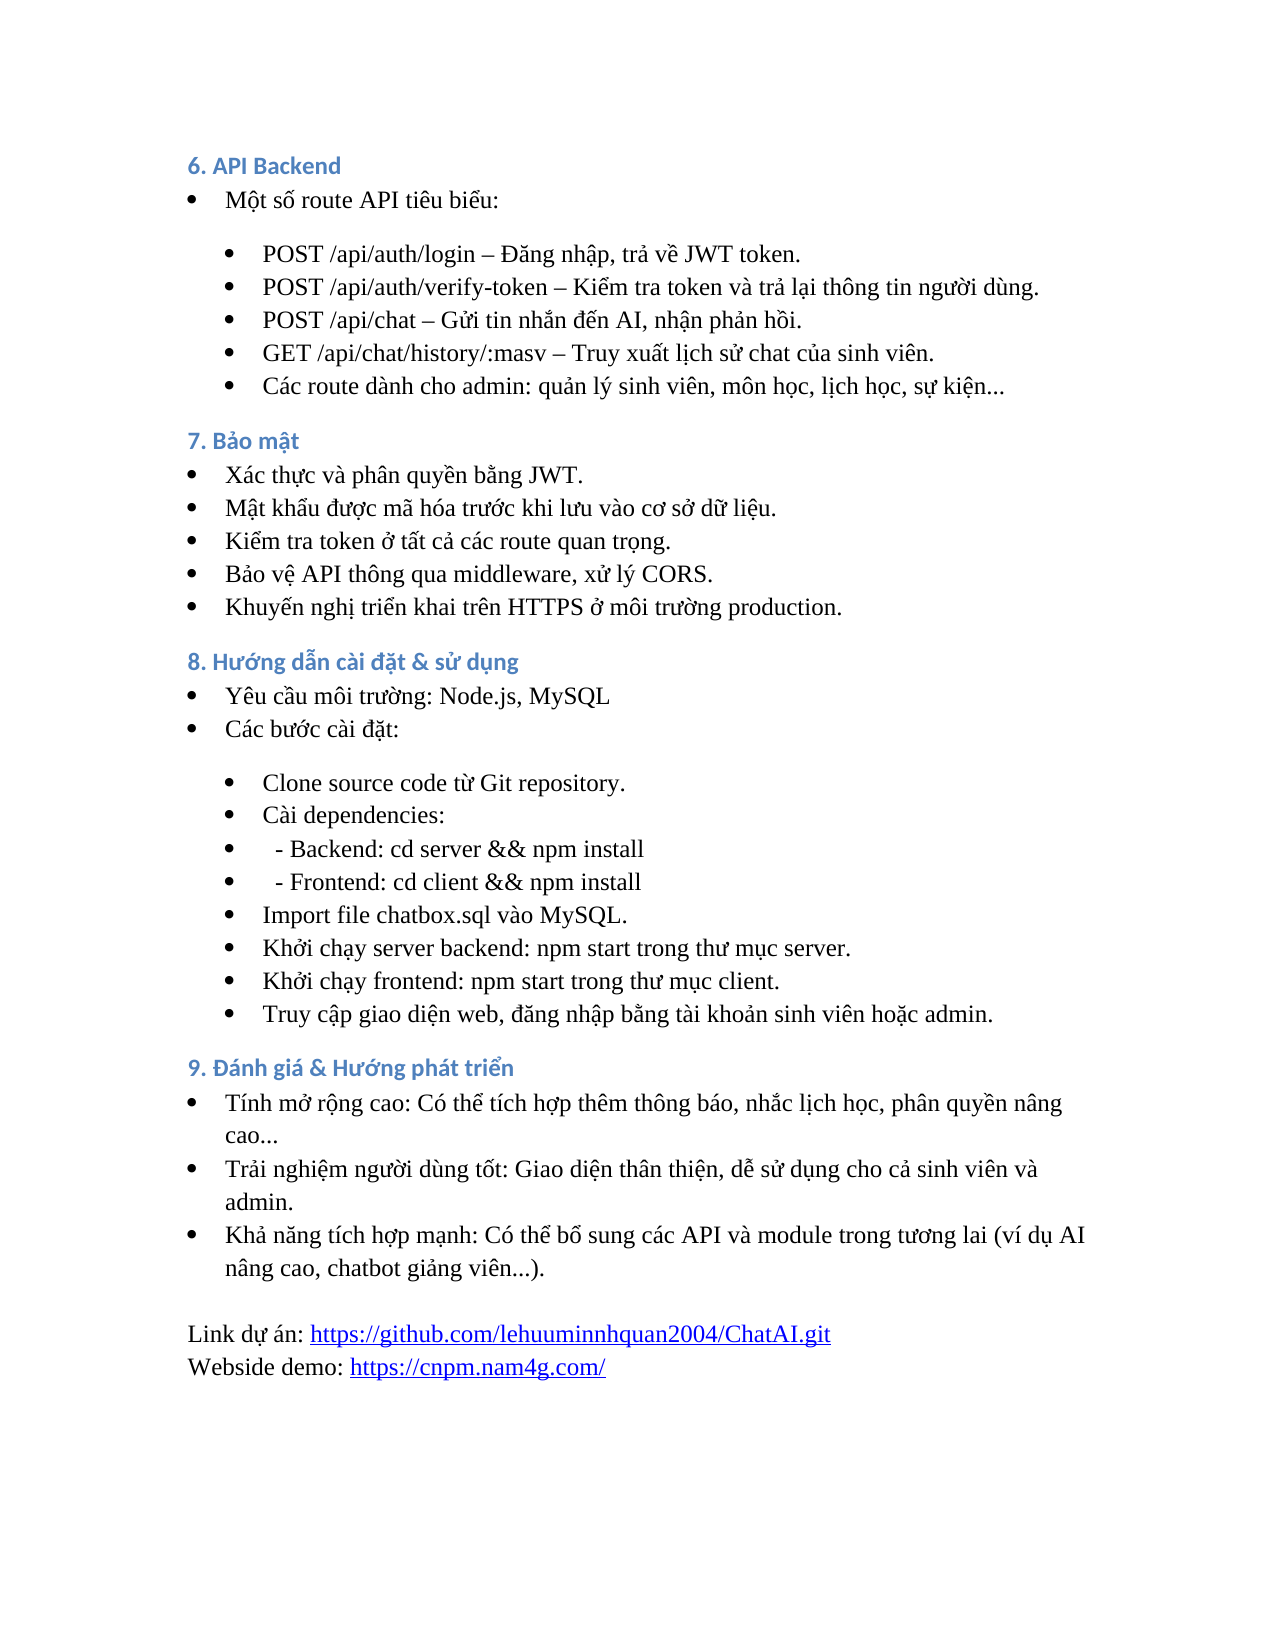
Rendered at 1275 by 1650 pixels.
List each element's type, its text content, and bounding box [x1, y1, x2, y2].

list Link dự án: https://github.com/lehuuminnhquan2004/ChatAI.git [187, 1319, 1087, 1347]
subtitle 7. Bảo mật [187, 425, 1087, 455]
list Khởi chạy server backend: npm start trong thư mục server. [225, 933, 1087, 961]
list Các route dành cho admin: quản lý sinh viên, môn học, lịch học, sự kiện... [225, 371, 1087, 400]
subtitle 9. Đánh giá & Hướng phát triển [187, 1053, 1087, 1083]
list Tính mở rộng cao: Có thể tích hợp thêm thông báo, nhắc lịch học, phân quyền nâng cao... [187, 1088, 1087, 1149]
list Kiểm tra token ở tất cả các route quan trọng. [187, 526, 1087, 554]
subtitle 6. API Backend [187, 150, 1087, 181]
list POST /api/auth/login – Đăng nhập, trả về JWT token. [225, 239, 1087, 268]
subtitle 8. Hướng dẫn cài đặt & sử dụng [187, 646, 1087, 676]
list Xác thực và phân quyền bằng JWT. [187, 460, 1087, 488]
list POST /api/chat – Gửi tin nhắn đến AI, nhận phản hồi. [225, 305, 1087, 334]
list Khả năng tích hợp mạnh: Có thể bổ sung các API và module trong tương lai (ví dụ AI nâng cao, chatbot giảng viên...). [187, 1220, 1087, 1281]
list Import file chatbox.sql vào MySQL. [225, 900, 1087, 928]
list GET /api/chat/history/:masv – Truy xuất lịch sử chat của sinh viên. [225, 338, 1087, 367]
list Khởi chạy frontend: npm start trong thư mục client. [225, 966, 1087, 994]
list Mật khẩu được mã hóa trước khi lưu vào cơ sở dữ liệu. [187, 493, 1087, 522]
list Truy cập giao diện web, đăng nhập bằng tài khoản sinh viên hoặc admin. [225, 999, 1087, 1027]
list POST /api/auth/verify-token – Kiểm tra token và trả lại thông tin người dùng. [225, 272, 1087, 301]
list Bảo vệ API thông qua middleware, xử lý CORS. [187, 559, 1087, 588]
list Webside demo: https://cnpm.nam4g.com/ [187, 1352, 1087, 1381]
list Trải nghiệm người dùng tốt: Giao diện thân thiện, dễ sử dụng cho cả sinh viên và admin. [187, 1154, 1087, 1215]
list Một số route API tiêu biểu: [187, 185, 1087, 214]
list Các bước cài đặt: [187, 714, 1087, 742]
list Khuyến nghị triển khai trên HTTPS ở môi trường production. [187, 592, 1087, 621]
list Cài dependencies: [225, 801, 1087, 829]
list Clone source code từ Git repository. [225, 768, 1087, 796]
list - Backend: cd server && npm install [225, 834, 1087, 862]
list Yêu cầu môi trường: Node.js, MySQL [187, 681, 1087, 709]
list - Frontend: cd client && npm install [225, 867, 1087, 895]
